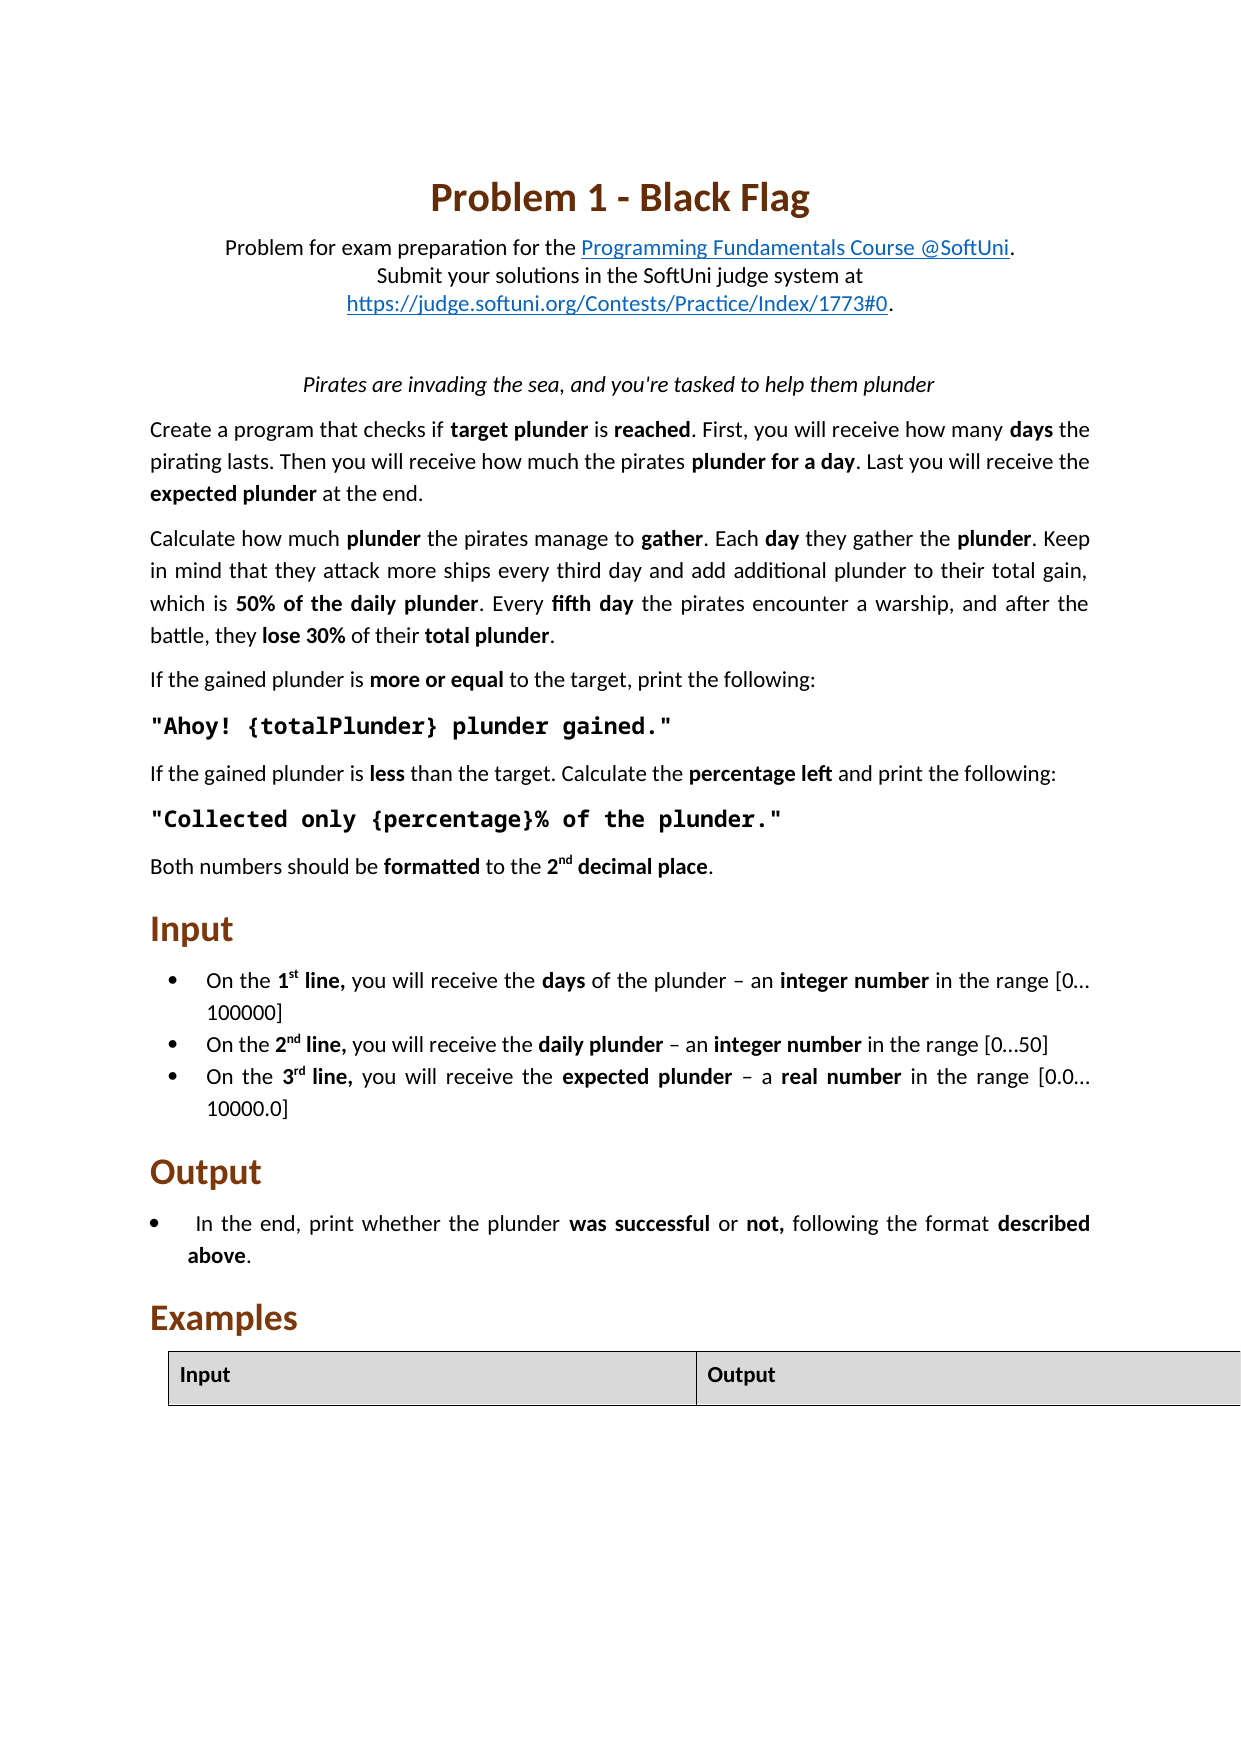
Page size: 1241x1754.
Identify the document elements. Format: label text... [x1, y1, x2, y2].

text Submit your solutions in the SoftUni judge system at https://judge.softuni.org/Contests/Practice/Index/1773#0. [150, 261, 1090, 317]
text "Ahoy! {totalPlunder} plunder gained." [150, 710, 1090, 741]
subtitle Output [150, 1148, 1090, 1193]
table_header Output [697, 1352, 1240, 1404]
list On the 1st line, you will receive the days of the plunder – an integer number in the range [0…100000] [169, 966, 1090, 1026]
text Create a program that checks if target plunder is reached. First, you will receive how many days the pirating lasts. Then you will receive how much the pirates plunder for a day. Last you will receive the expected plunder at the end. [150, 415, 1090, 508]
text Pirates are invading the sea, and you're tasked to help them plunder [150, 371, 1090, 398]
text Calculate how much plunder the pirates manage to gather. Each day they gather the plunder. Keep in mind that they attack more ships every third day and add additional plunder to their total gain, which is 50% of the daily plunder. Every fifth day the pirates encounter a warship, and after the battle, they lose 30% of their total plunder. [150, 524, 1090, 649]
text "Collected only {percentage}% of the plunder." [150, 803, 1090, 834]
list In the end, print whether the plunder was successful or not, following the format described above. [150, 1209, 1090, 1269]
text Both numbers should be formatted to the 2nd decimal place. [150, 852, 1090, 880]
subtitle Examples [150, 1294, 1090, 1340]
subtitle Input [150, 905, 1090, 951]
text If the gained plunder is less than the target. Calculate the percentage left and print the following: [150, 759, 1090, 787]
text Problem for exam preparation for the Programming Fundamentals Course @SoftUni. [150, 233, 1090, 261]
list On the 3rd line, you will receive the expected plunder – a real number in the range [0.0…10000.0] [169, 1062, 1090, 1123]
table_header Input [169, 1352, 696, 1404]
list On the 2nd line, you will receive the daily plunder – an integer number in the range [0…50] [169, 1030, 1090, 1058]
subtitle Problem 1 - Black Flag [150, 171, 1090, 222]
text If the gained plunder is more or equal to the target, print the following: [150, 666, 1090, 693]
